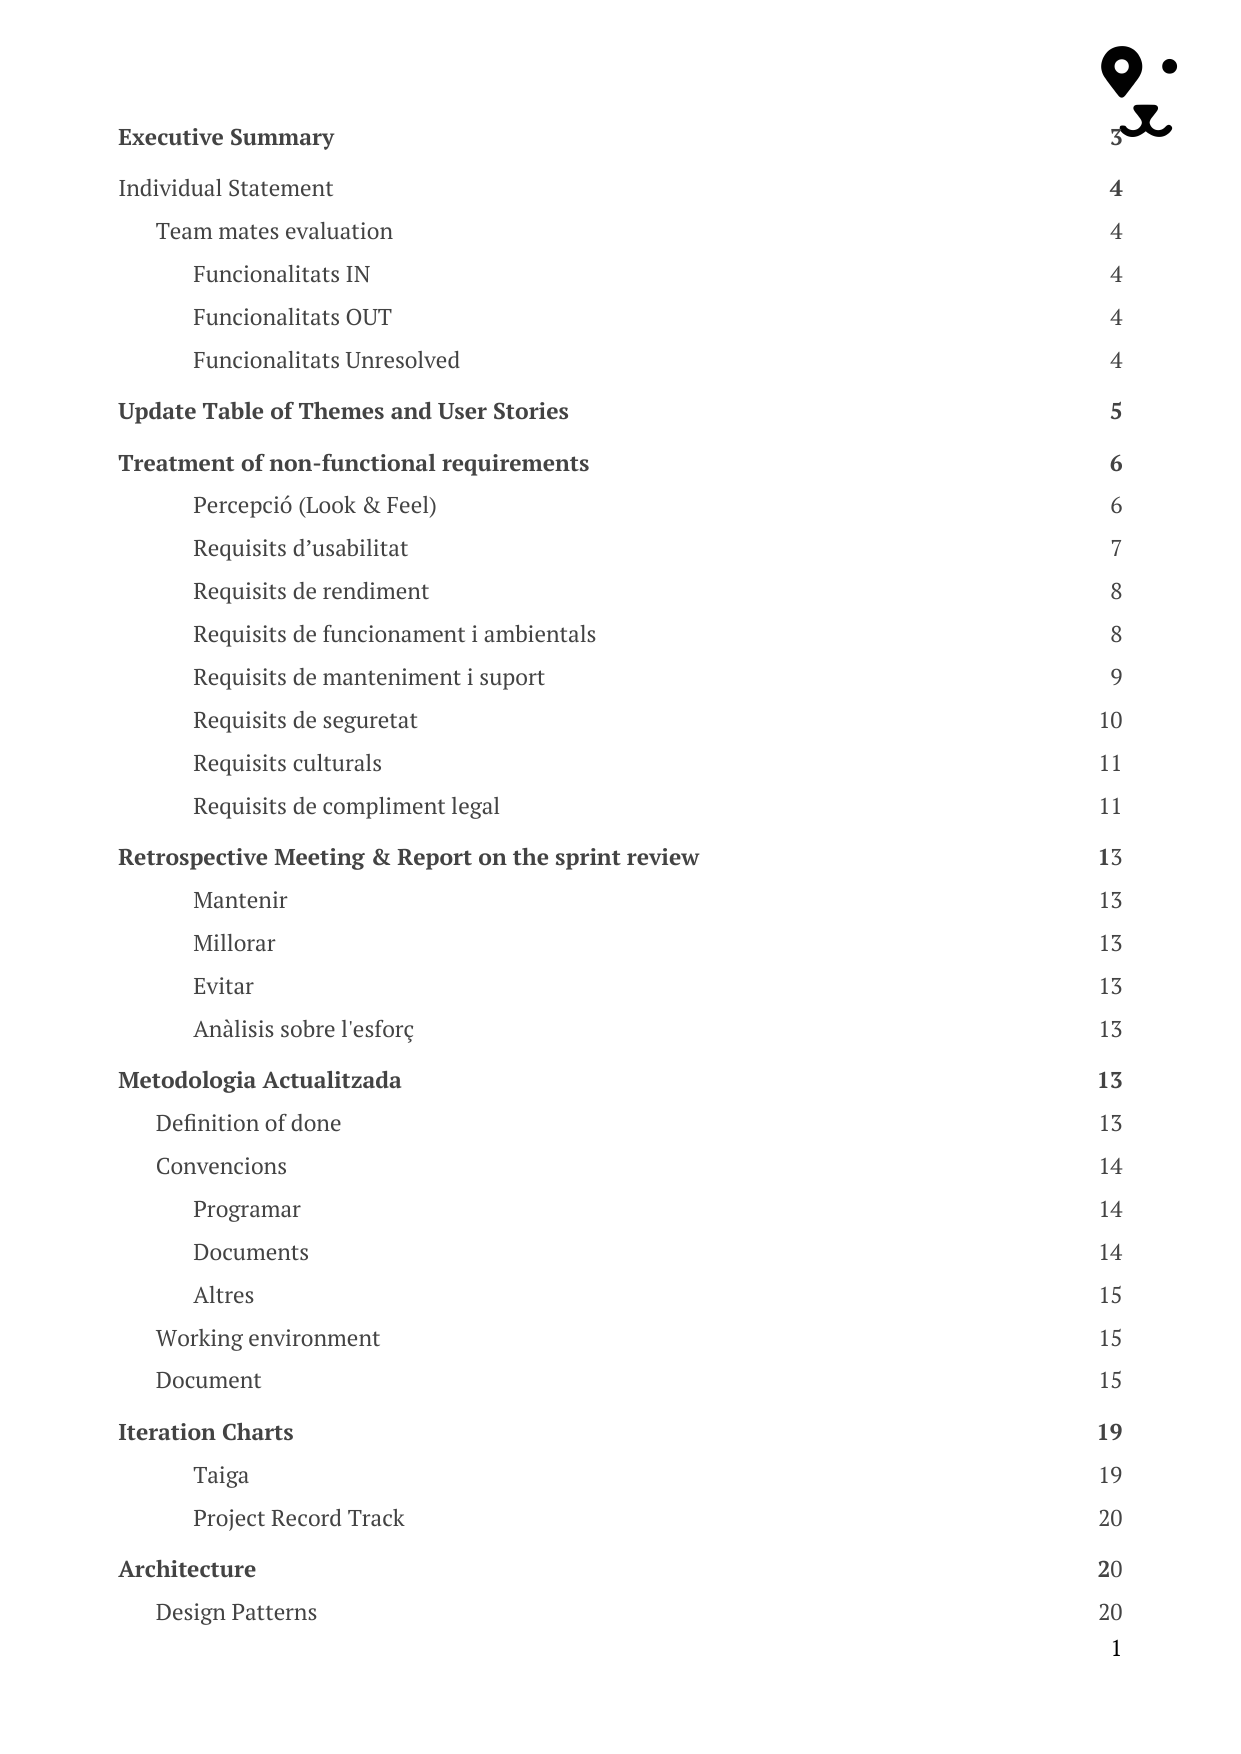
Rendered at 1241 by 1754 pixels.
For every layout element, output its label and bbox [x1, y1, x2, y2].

picture [1099, 46, 1189, 137]
